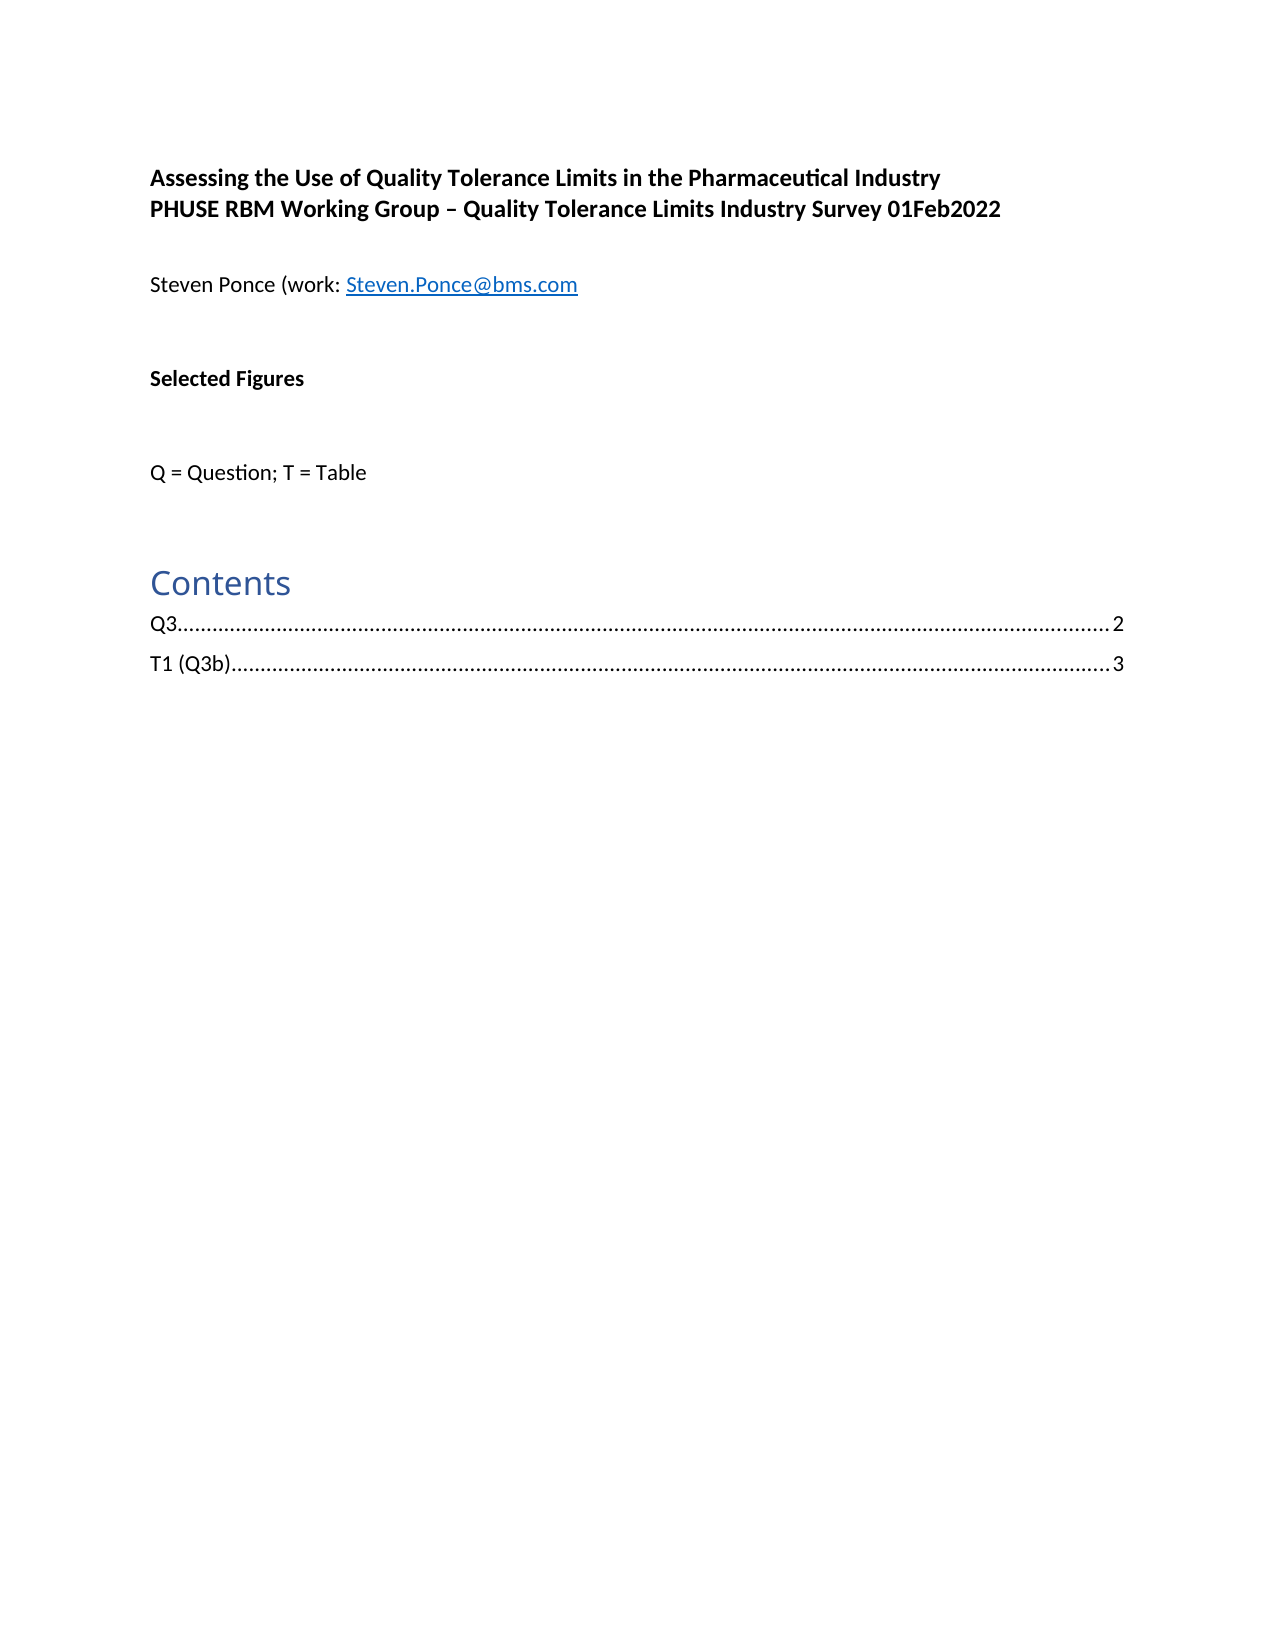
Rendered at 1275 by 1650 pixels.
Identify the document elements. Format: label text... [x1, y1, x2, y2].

text Q = Question; T = Table [150, 458, 1125, 486]
text PHUSE RBM Working Group – Quality Tolerance Limits Industry Survey 01Feb2022 [150, 193, 1125, 223]
text Selected Figures [150, 364, 1125, 392]
text Assessing the Use of Quality Tolerance Limits in the Pharmaceutical Industry [150, 162, 1126, 193]
text Steven Ponce (work: Steven.Ponce@bms.com [150, 270, 1125, 298]
